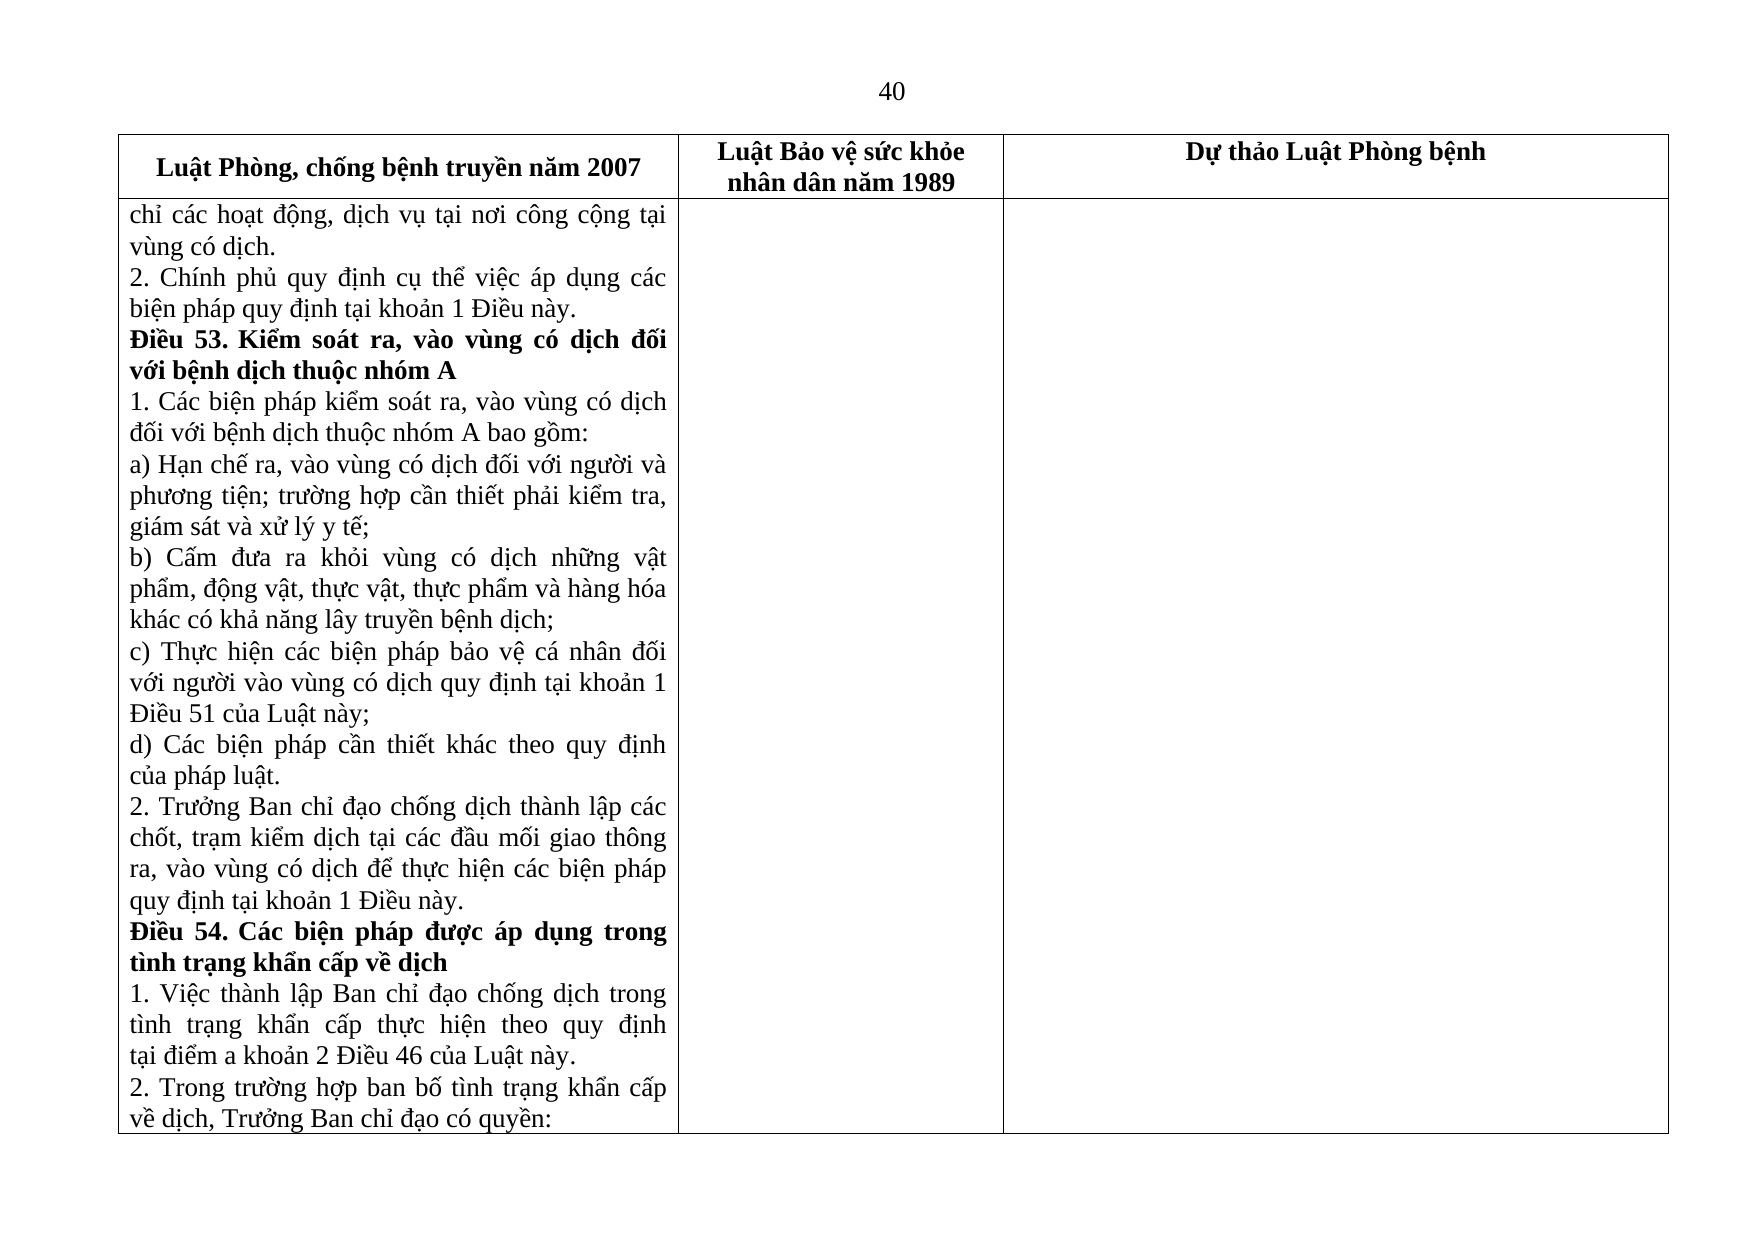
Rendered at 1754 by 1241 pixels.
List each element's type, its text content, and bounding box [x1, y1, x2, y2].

table_header Luật Phòng, chống bệnh truyền năm 2007 [119, 135, 678, 197]
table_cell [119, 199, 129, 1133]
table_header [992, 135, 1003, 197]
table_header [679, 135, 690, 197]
table_cell [679, 199, 1003, 1133]
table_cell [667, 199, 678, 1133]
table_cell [1004, 199, 1668, 1133]
